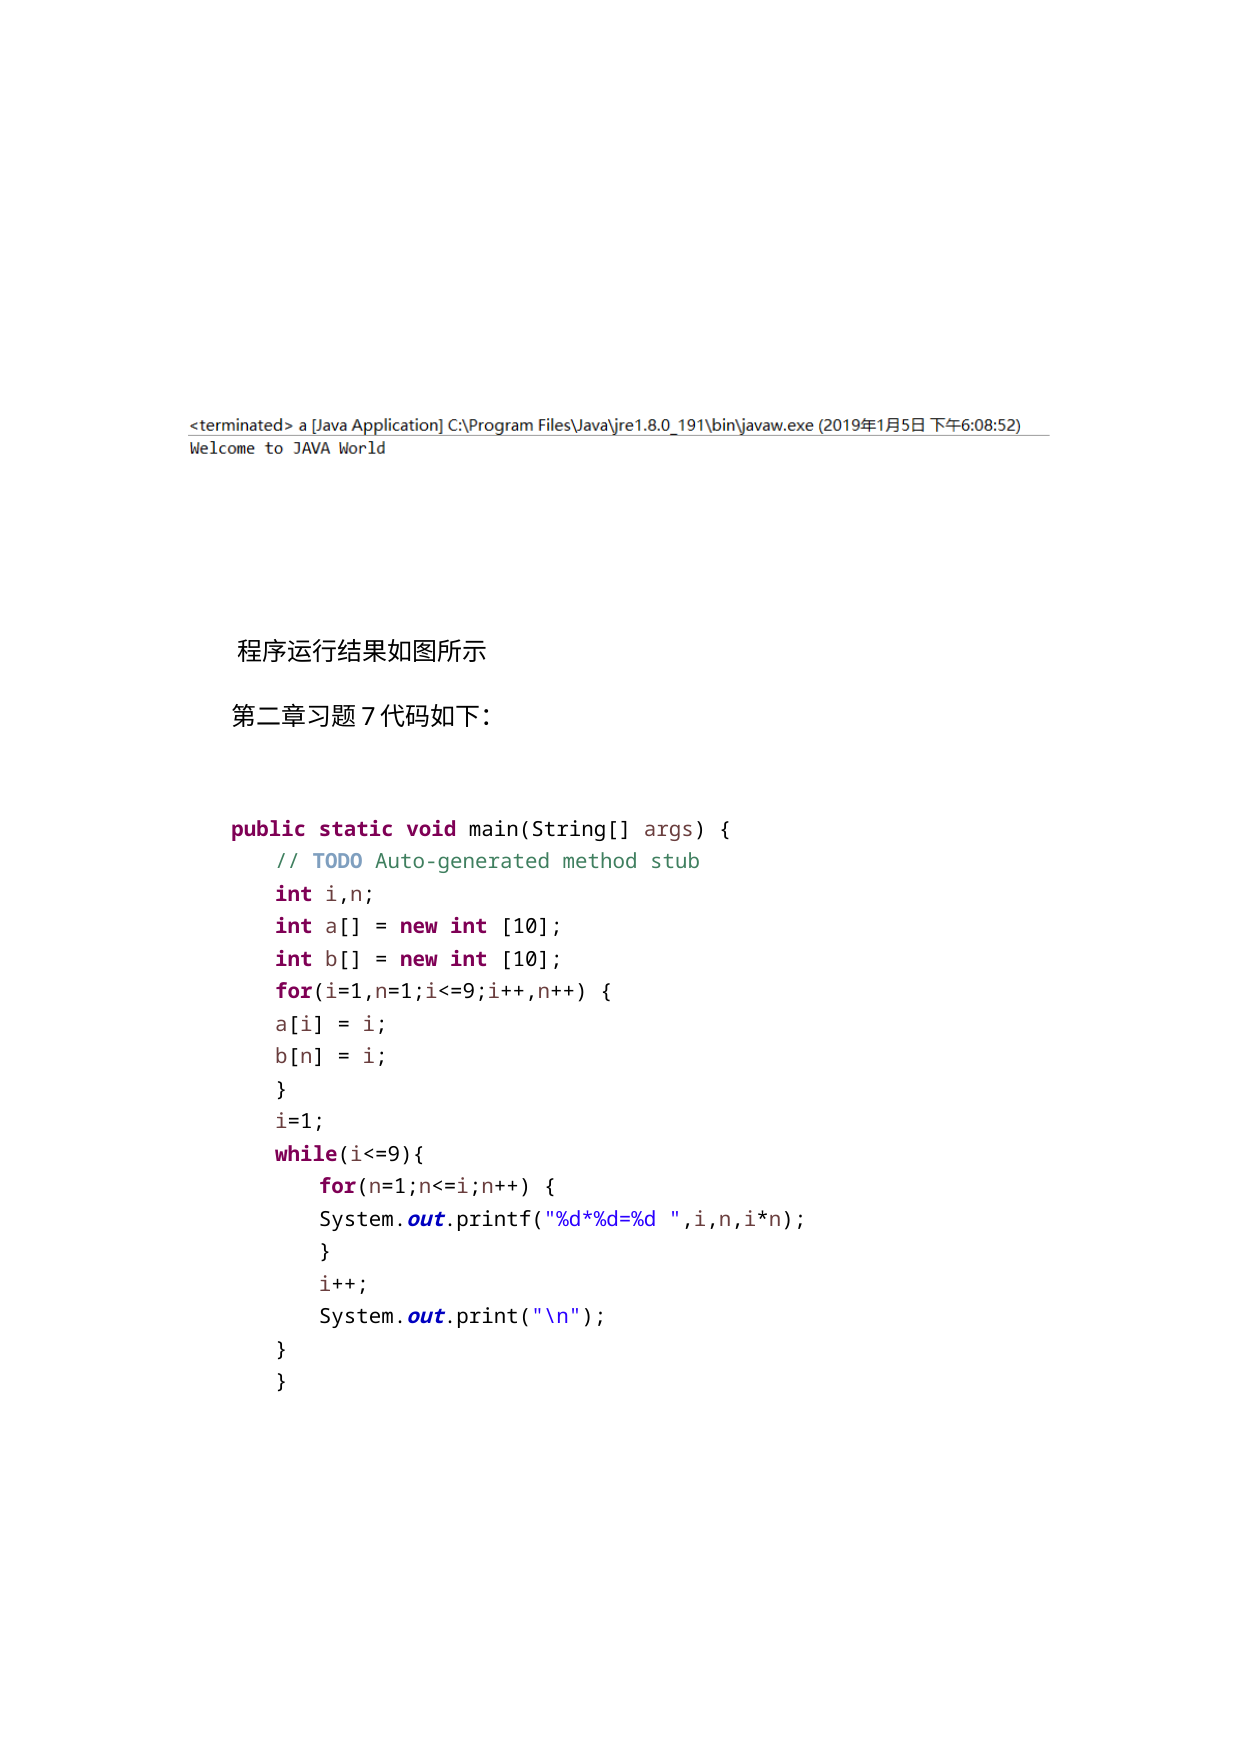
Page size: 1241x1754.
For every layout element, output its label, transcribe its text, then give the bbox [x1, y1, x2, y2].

text } [187, 1332, 1053, 1364]
text i=1; [187, 1104, 1053, 1137]
text a[i] = i; [187, 1007, 1053, 1039]
text } [187, 1072, 1053, 1104]
text System.out.printf("%d*%d=%d ",i,n,i*n); [187, 1202, 1053, 1234]
text i++; [187, 1267, 1053, 1299]
text for(n=1;n<=i;n++) { [187, 1169, 1053, 1202]
text } [187, 1234, 1053, 1267]
text } [187, 1364, 1053, 1397]
text // TODO Auto-generated method stub [187, 844, 1053, 877]
text for(i=1,n=1;i<=9;i++,n++) { [187, 974, 1053, 1007]
text b[n] = i; [187, 1039, 1053, 1072]
text 第二章习题7代码如下： [187, 682, 1053, 747]
text while(i<=9){ [187, 1137, 1053, 1169]
text System.out.print("\n"); [187, 1299, 1053, 1332]
text public static void main(String[] args) { [187, 812, 1053, 844]
text int i,n; [187, 877, 1053, 909]
text int b[] = new int [10]; [187, 942, 1053, 974]
picture [187, 414, 1050, 555]
text int a[] = new int [10]; [187, 909, 1053, 942]
